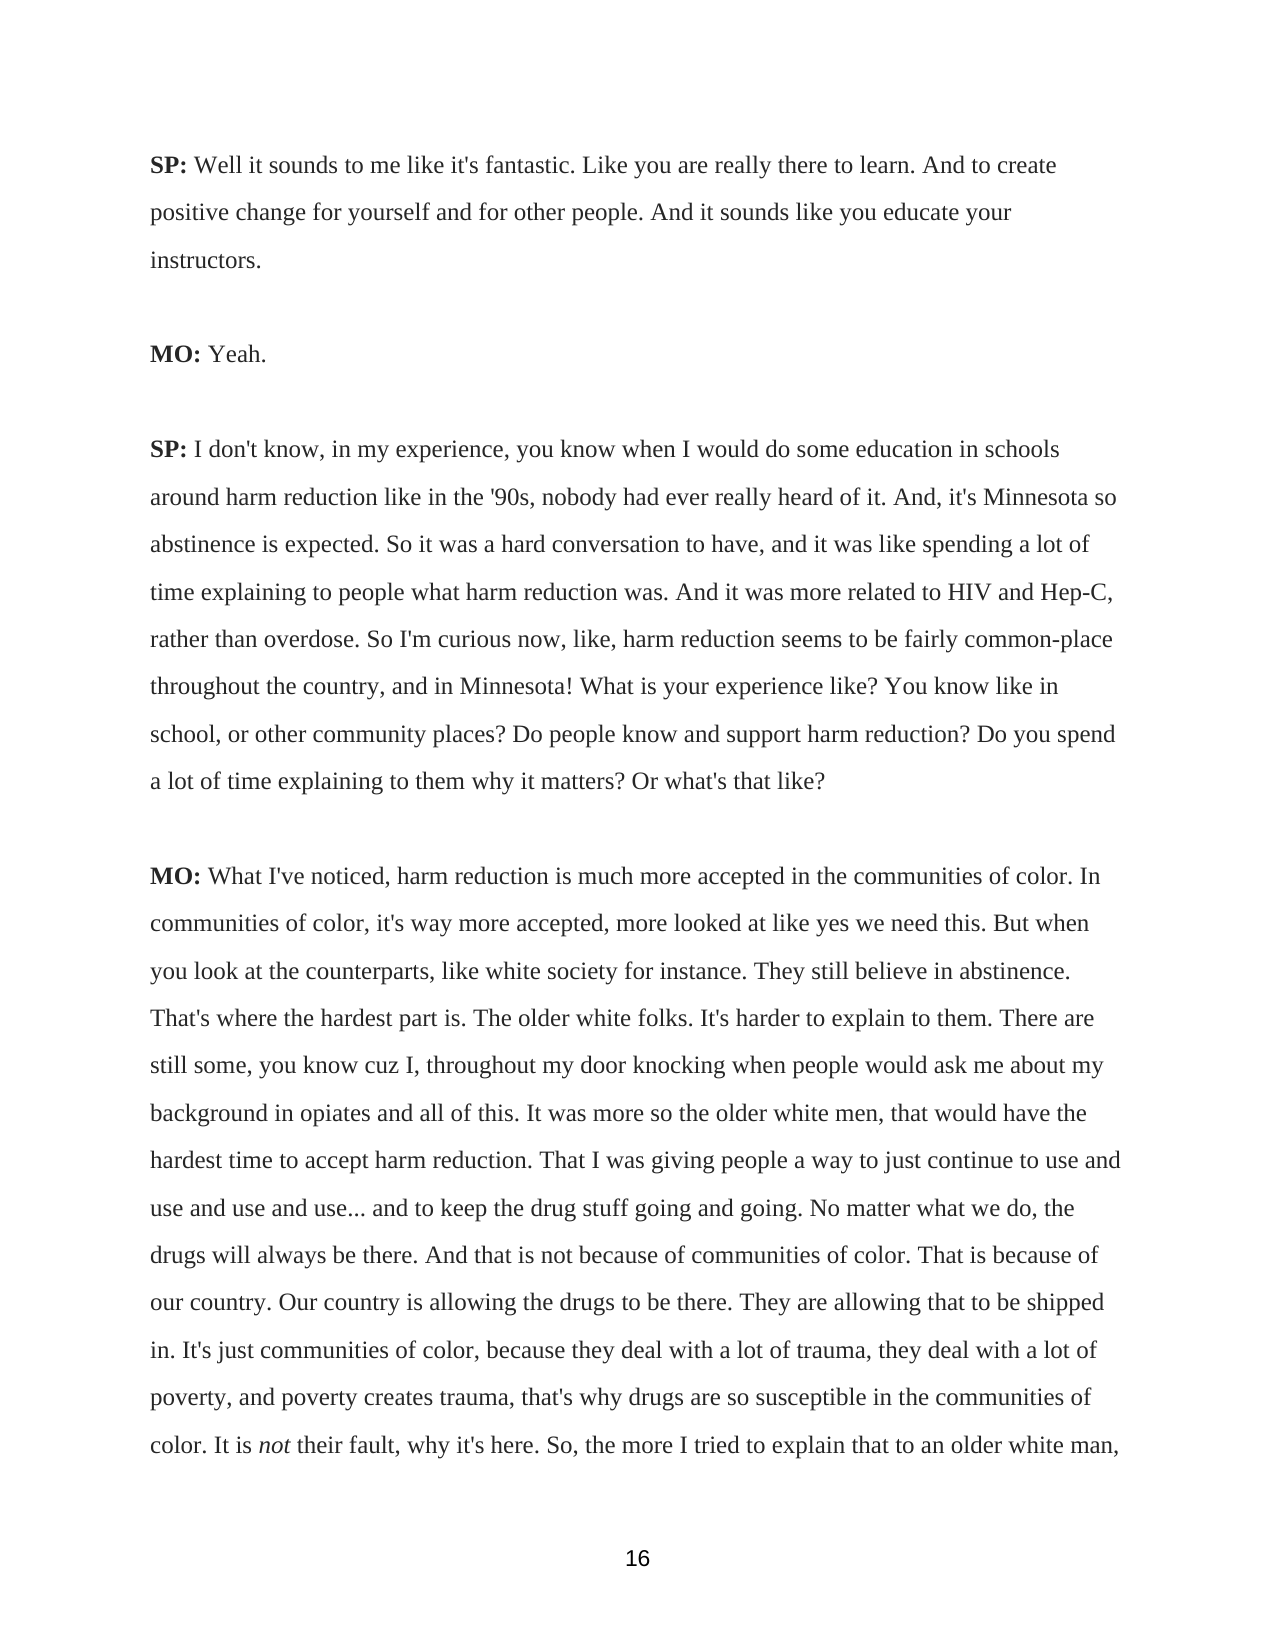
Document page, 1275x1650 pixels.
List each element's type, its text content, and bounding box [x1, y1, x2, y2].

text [150, 861, 1125, 1458]
text SP: Well it sounds to me like it's fantastic. Like you are really there to learn. And to create positive change for yourself and for other people. And it sounds like you educate your instructors. [150, 150, 1125, 273]
text SP: I don't know, in my experience, you know when I would do some education in schools around harm reduction like in the '90s, nobody had ever really heard of it. And, it's Minnesota so abstinence is expected. So it was a hard conversation to have, and it was like spending a lot of time explaining to people what harm reduction was. And it was more related to HIV and Hep-C, rather than overdose. So I'm curious now, like, harm reduction seems to be fairly common-place throughout the country, and in Minnesota! What is your experience like? You know like in school, or other community places? Do people know and support harm reduction? Do you spend a lot of time explaining to them why it matters? Or what's that like? [150, 434, 1125, 795]
text MO: Yeah. [150, 339, 1125, 368]
